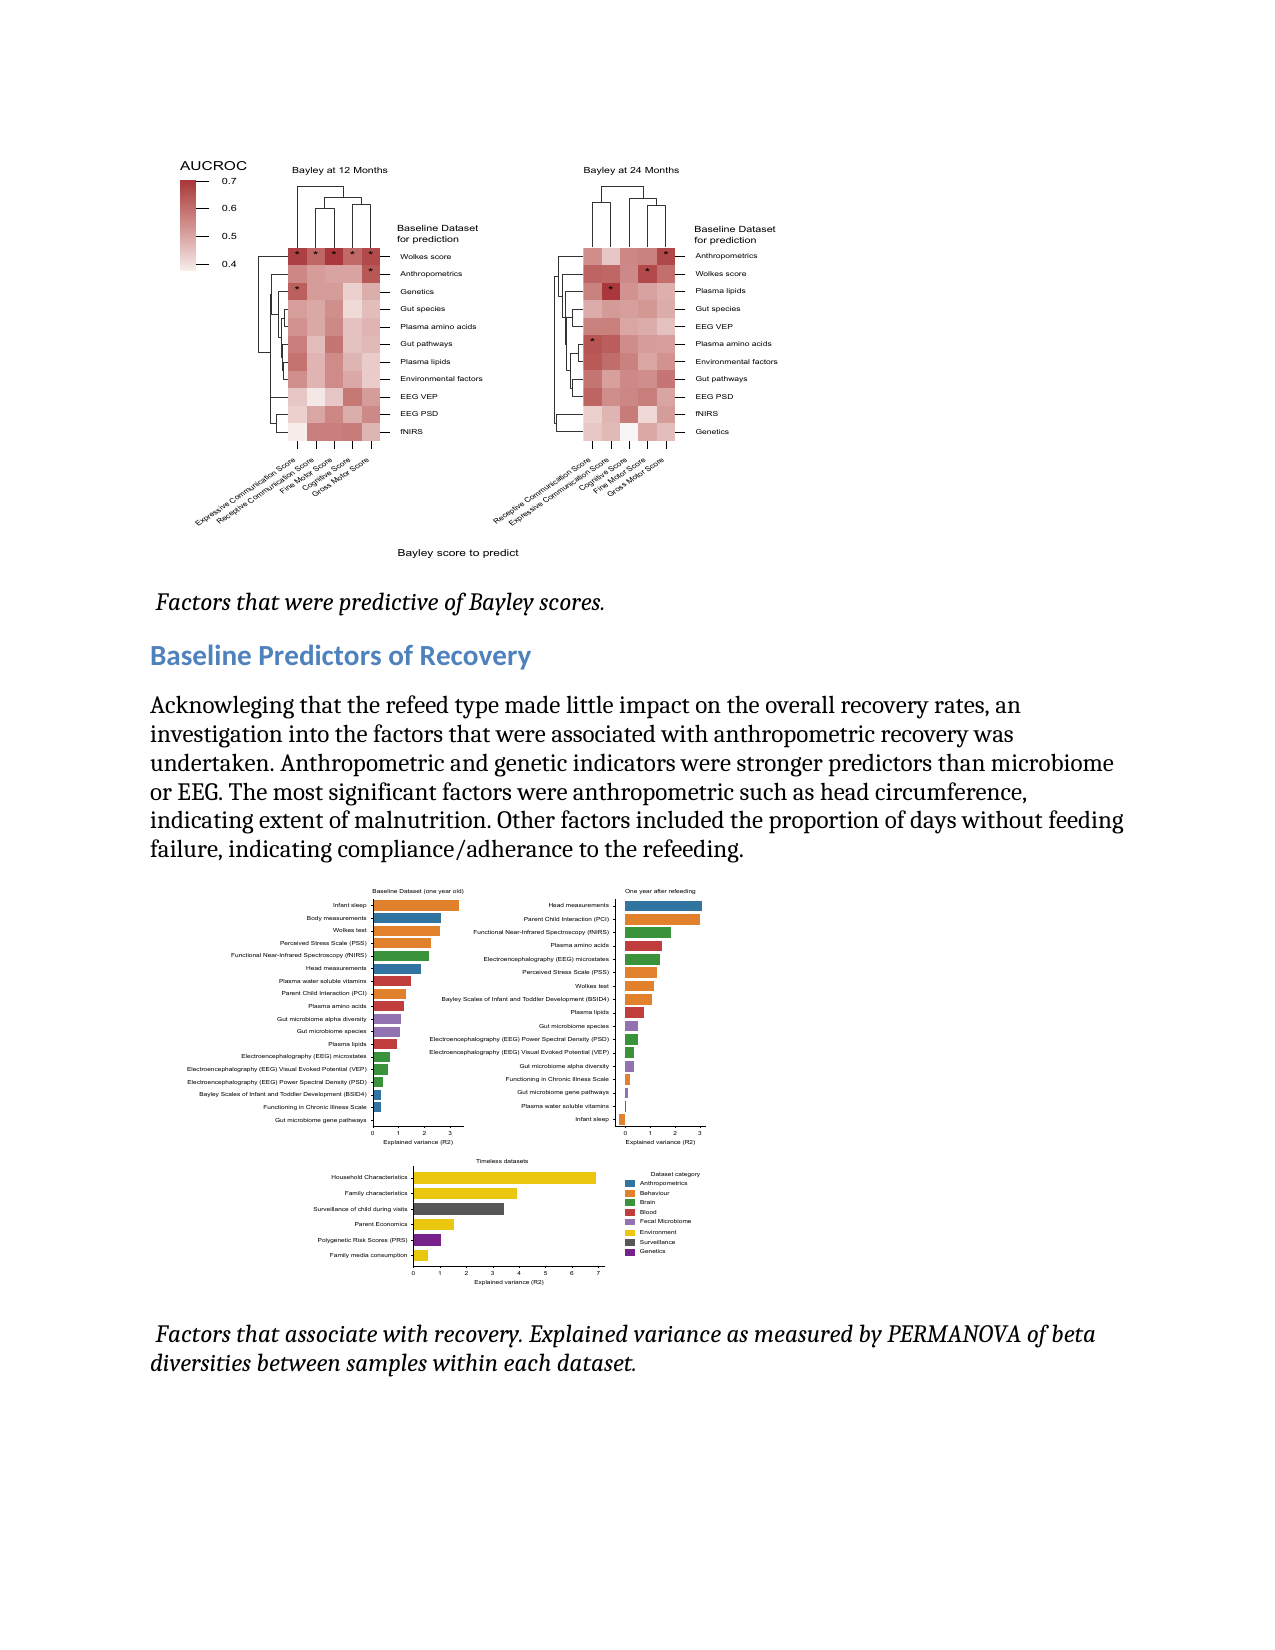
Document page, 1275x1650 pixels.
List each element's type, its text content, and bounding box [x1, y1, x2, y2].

text Acknowleging that the refeed type made little impact on the overall recovery rates, an investigation into the factors that were associated with anthropometric recovery was undertaken. Anthropometric and genetic indicators were stronger predictors than microbiome or EEG. The most significant factors were anthropometric such as head circumference, indicating extent of malnutrition. Other factors included the proportion of days without feeding failure, indicating compliance/adherance to the refeeding. [150, 691, 1125, 864]
text Factors that associate with recovery. Explained variance as measured by PERMANOVA of beta diversities between samples within each dataset. [150, 1320, 1125, 1378]
text Factors that were predictive of Bayley scores. [150, 587, 1125, 616]
subtitle Baseline Predictors of Recovery [150, 637, 1125, 673]
